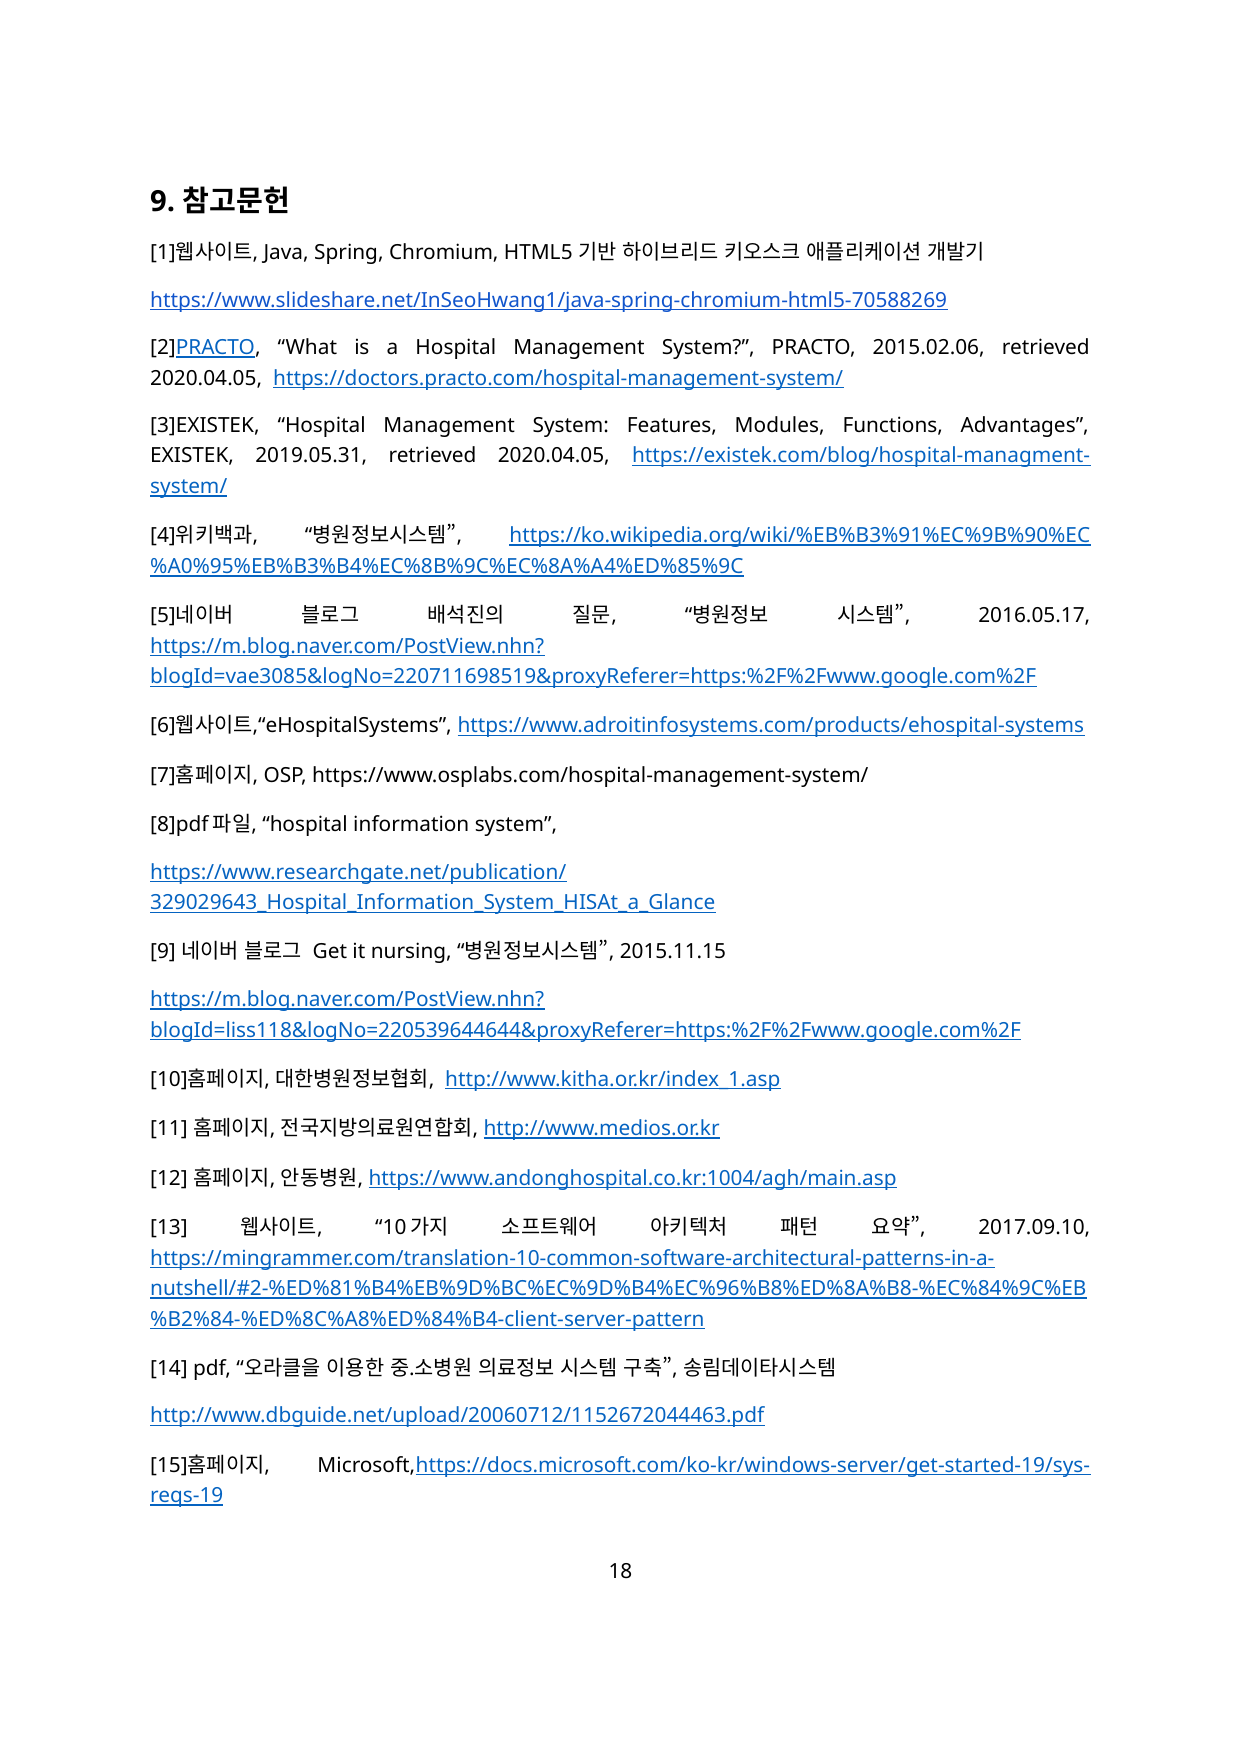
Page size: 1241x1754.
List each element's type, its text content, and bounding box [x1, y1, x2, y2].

text [7]홈페이지, OSP, https://www.osplabs.com/hospital-management-system/ [150, 758, 1090, 788]
text [4]위키백과, “병원정보시스템”, https://ko.wikipedia.org/wiki/%EB%B3%91%EC%9B%90%EC%A0%95%EB%B3%B4%EC%8B%9C%EC%8A%A4%ED%85%9C [150, 518, 1090, 579]
text [13] 웹사이트, “10가지 소프트웨어 아키텍처 패턴 요약”, 2017.09.10, https://mingrammer.com/translation-10-common-software-architectural-patterns-in-a-nutshell/#2-%ED%81%B4%EB%9D%BC%EC%9D%B4%EC%96%B8%ED%8A%B8-%EC%84%9C%EB%B2%84-%ED%8C%A8%ED%84%B4-client-server-pattern [150, 1210, 1090, 1332]
text [1]웹사이트, Java, Spring, Chromium, HTML5 기반 하이브리드 키오스크 애플리케이션 개발기 [150, 235, 1090, 266]
text [12] 홈페이지, 안동병원, https://www.andonghospital.co.kr:1004/agh/main.asp [150, 1161, 1090, 1191]
text [8]pdf파일, “hospital information system”, [150, 807, 1090, 838]
text [6]웹사이트,“eHospitalSystems”, https://www.adroitinfosystems.com/products/ehospital-systems [150, 709, 1090, 739]
text [15]홈페이지, Microsoft,https://docs.microsoft.com/ko-kr/windows-server/get-started-19/sys-reqs-19 [150, 1448, 1090, 1509]
text http://www.dbguide.net/upload/20060712/1152672044463.pdf [150, 1401, 1090, 1429]
text [11] 홈페이지, 전국지방의료원연합회, http://www.medios.or.kr [150, 1111, 1090, 1142]
text https://www.slideshare.net/InSeoHwang1/java-spring-chromium-html5-70588269 [150, 285, 1090, 313]
text [3]EXISTEK, “Hospital Management System: Features, Modules, Functions, Advantages”, EXISTEK, 2019.05.31, retrieved 2020.04.05, https://existek.com/blog/hospital-managment-system/ [150, 410, 1090, 500]
text 참고문헌 [150, 177, 1069, 219]
text [2]PRACTO, “What is a Hospital Management System?”, PRACTO, 2015.02.06, retrieved 2020.04.05, https://doctors.practo.com/hospital-management-system/ [150, 332, 1090, 391]
text [9] 네이버 블로그 Get it nursing, “병원정보시스템”, 2015.11.15 [150, 935, 1090, 965]
text [5]네이버 블로그 배석진의 질문, “병원정보 시스템”, 2016.05.17, https://m.blog.naver.com/PostView.nhn?blogId=vae3085&logNo=220711698519&proxyReferer=https:%2F%2Fwww.google.com%2F [150, 598, 1090, 690]
text https://www.researchgate.net/publication/329029643_Hospital_Information_System_HISAt_a_Glance [150, 857, 1090, 916]
text [14] pdf, “오라클을 이용한 중.소병원 의료정보 시스템 구축”, 송림데이타시스템 [150, 1351, 1090, 1382]
text [10]홈페이지, 대한병원정보협회, http://www.kitha.or.kr/index_1.asp [150, 1062, 1090, 1092]
text https://m.blog.naver.com/PostView.nhn?blogId=liss118&logNo=220539644644&proxyReferer=https:%2F%2Fwww.google.com%2F [150, 984, 1090, 1043]
